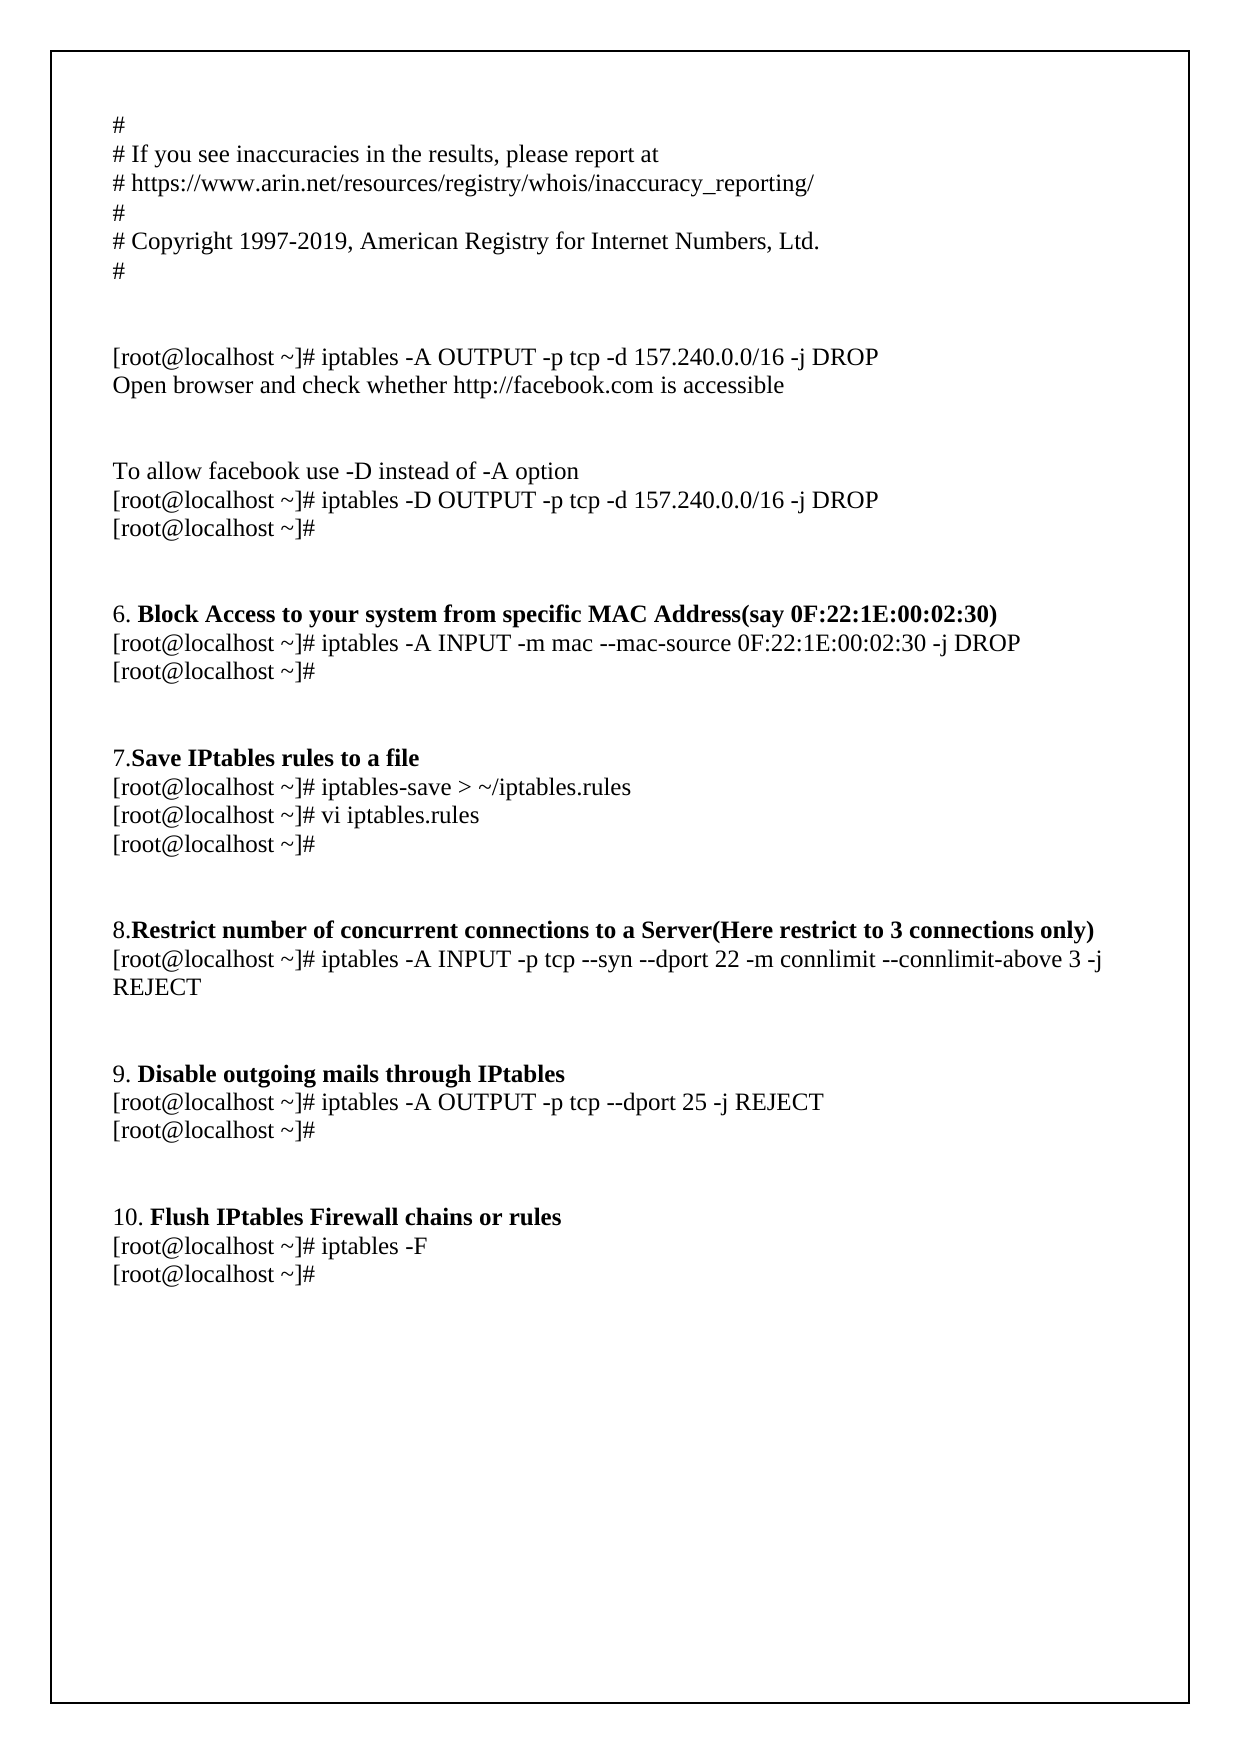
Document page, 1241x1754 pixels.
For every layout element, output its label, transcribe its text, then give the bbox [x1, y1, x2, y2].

text 7.Save IPtables rules to a file [112, 743, 1105, 772]
text [root@localhost ~]# iptables-save > ~/iptables.rules [root@localhost ~]# vi iptables.rules [root@localhost ~]# [112, 773, 632, 857]
text [root@localhost ~]# iptables -A OUTPUT -p tcp -d 157.240.0.0/16 -j DROP Open browser and check whether http://facebook.com is accessible [112, 343, 880, 398]
list https://www.arin.net/resources/registry/whois/inaccuracy_reporting/ [112, 168, 1105, 196]
text To allow facebook use -D instead of -A option [112, 456, 1105, 485]
text # [112, 110, 1105, 139]
list Copyright 1997-2019, American Registry for Internet Numbers, Ltd. [112, 226, 1105, 255]
list Block Access to your system from specific MAC Address(say 0F:22:1E:00:02:30) [112, 599, 1105, 628]
list Disable outgoing mails through IPtables [112, 1059, 1105, 1087]
text 8.Restrict number of concurrent connections to a Server(Here restrict to 3 connections only) [root@localhost ~]# iptables -A INPUT -p tcp --syn --dport 22 -m connlimit --connlimit-above 3 -j REJECT [112, 916, 1105, 1001]
text [root@localhost ~]# iptables -A OUTPUT -p tcp --dport 25 -j REJECT [root@localhost ~]# [112, 1089, 826, 1144]
text [root@localhost ~]# iptables -D OUTPUT -p tcp -d 157.240.0.0/16 -j DROP [root@localhost ~]# [112, 486, 880, 542]
text [root@localhost ~]# iptables -A INPUT -m mac --mac-source 0F:22:1E:00:02:30 -j DROP [root@localhost ~]# [112, 629, 1022, 685]
list Flush IPtables Firewall chains or rules [root@localhost ~]# iptables -F [root@localhost ~]# [112, 1203, 563, 1288]
list If you see inaccuracies in the results, please report at [112, 139, 1105, 168]
